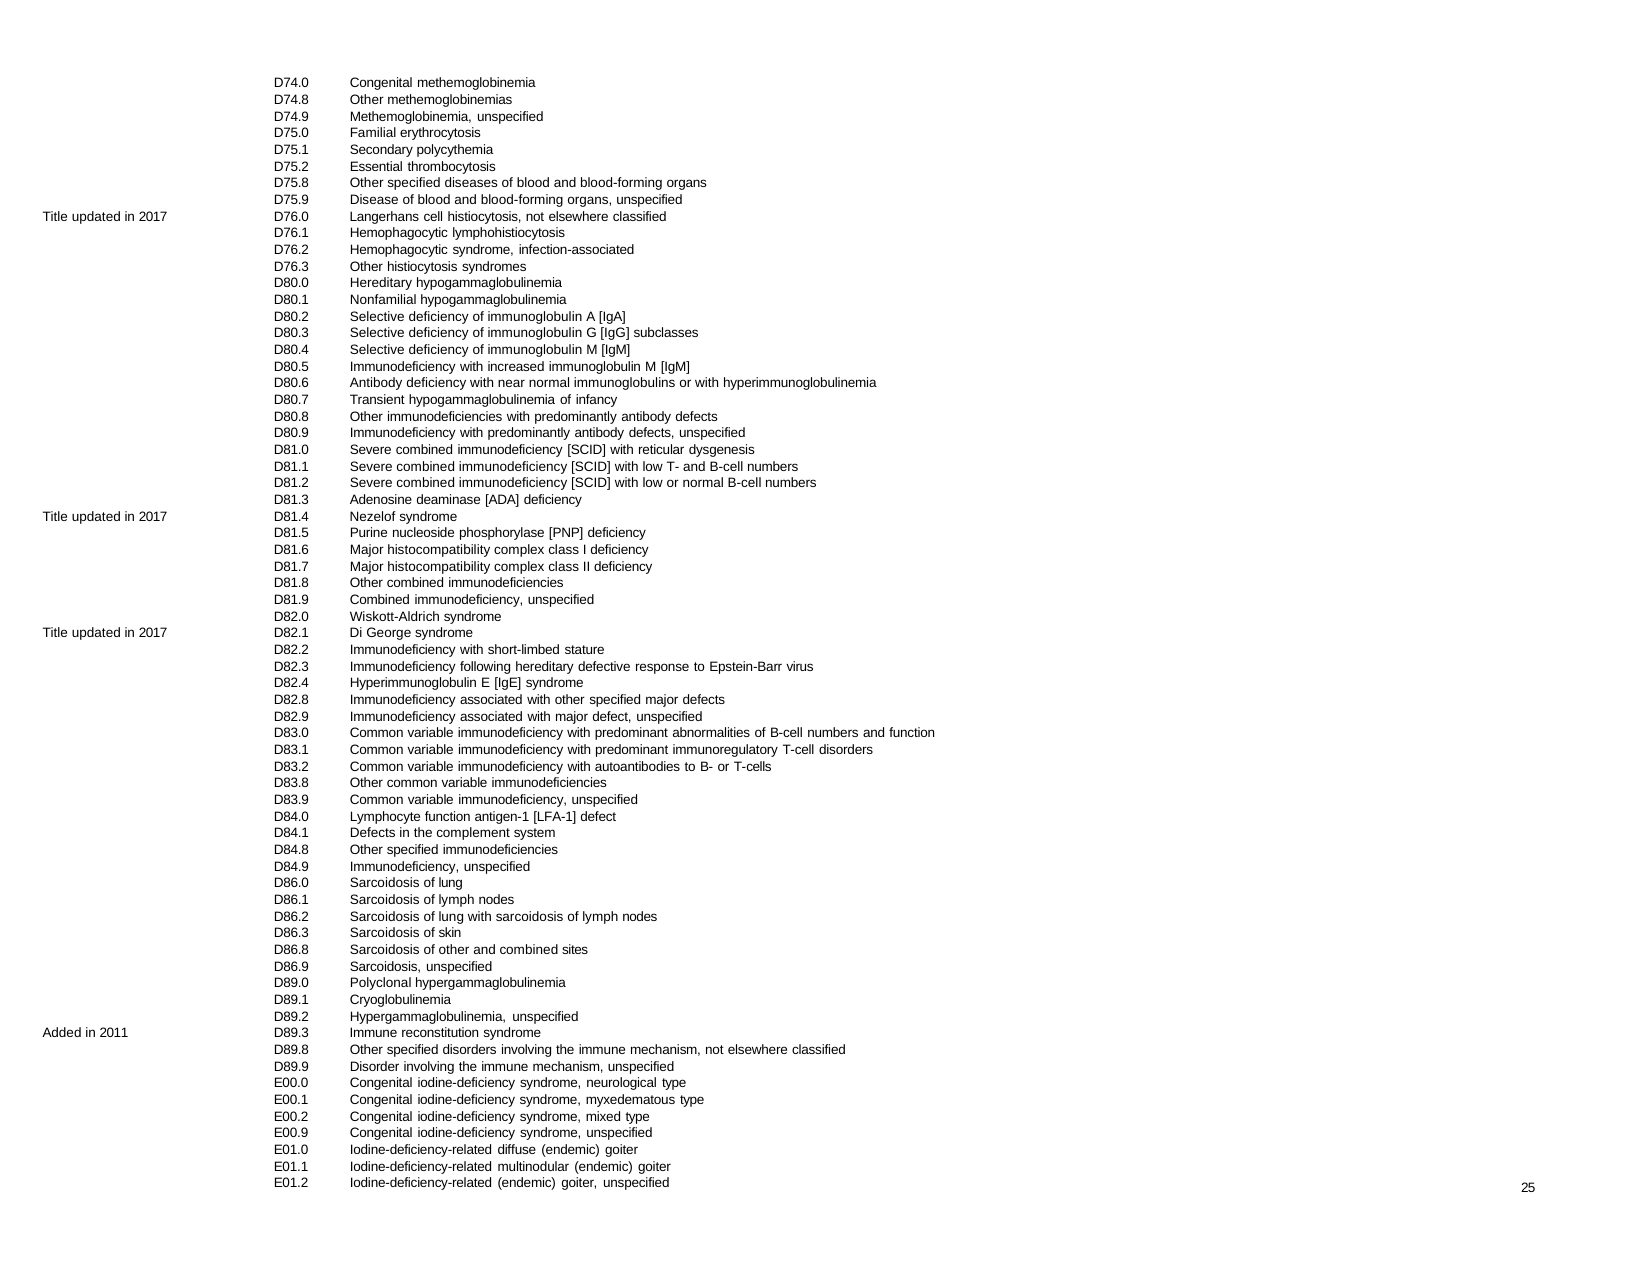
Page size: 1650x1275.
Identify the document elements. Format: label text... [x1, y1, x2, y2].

text 25 [27, 1179, 1536, 1195]
